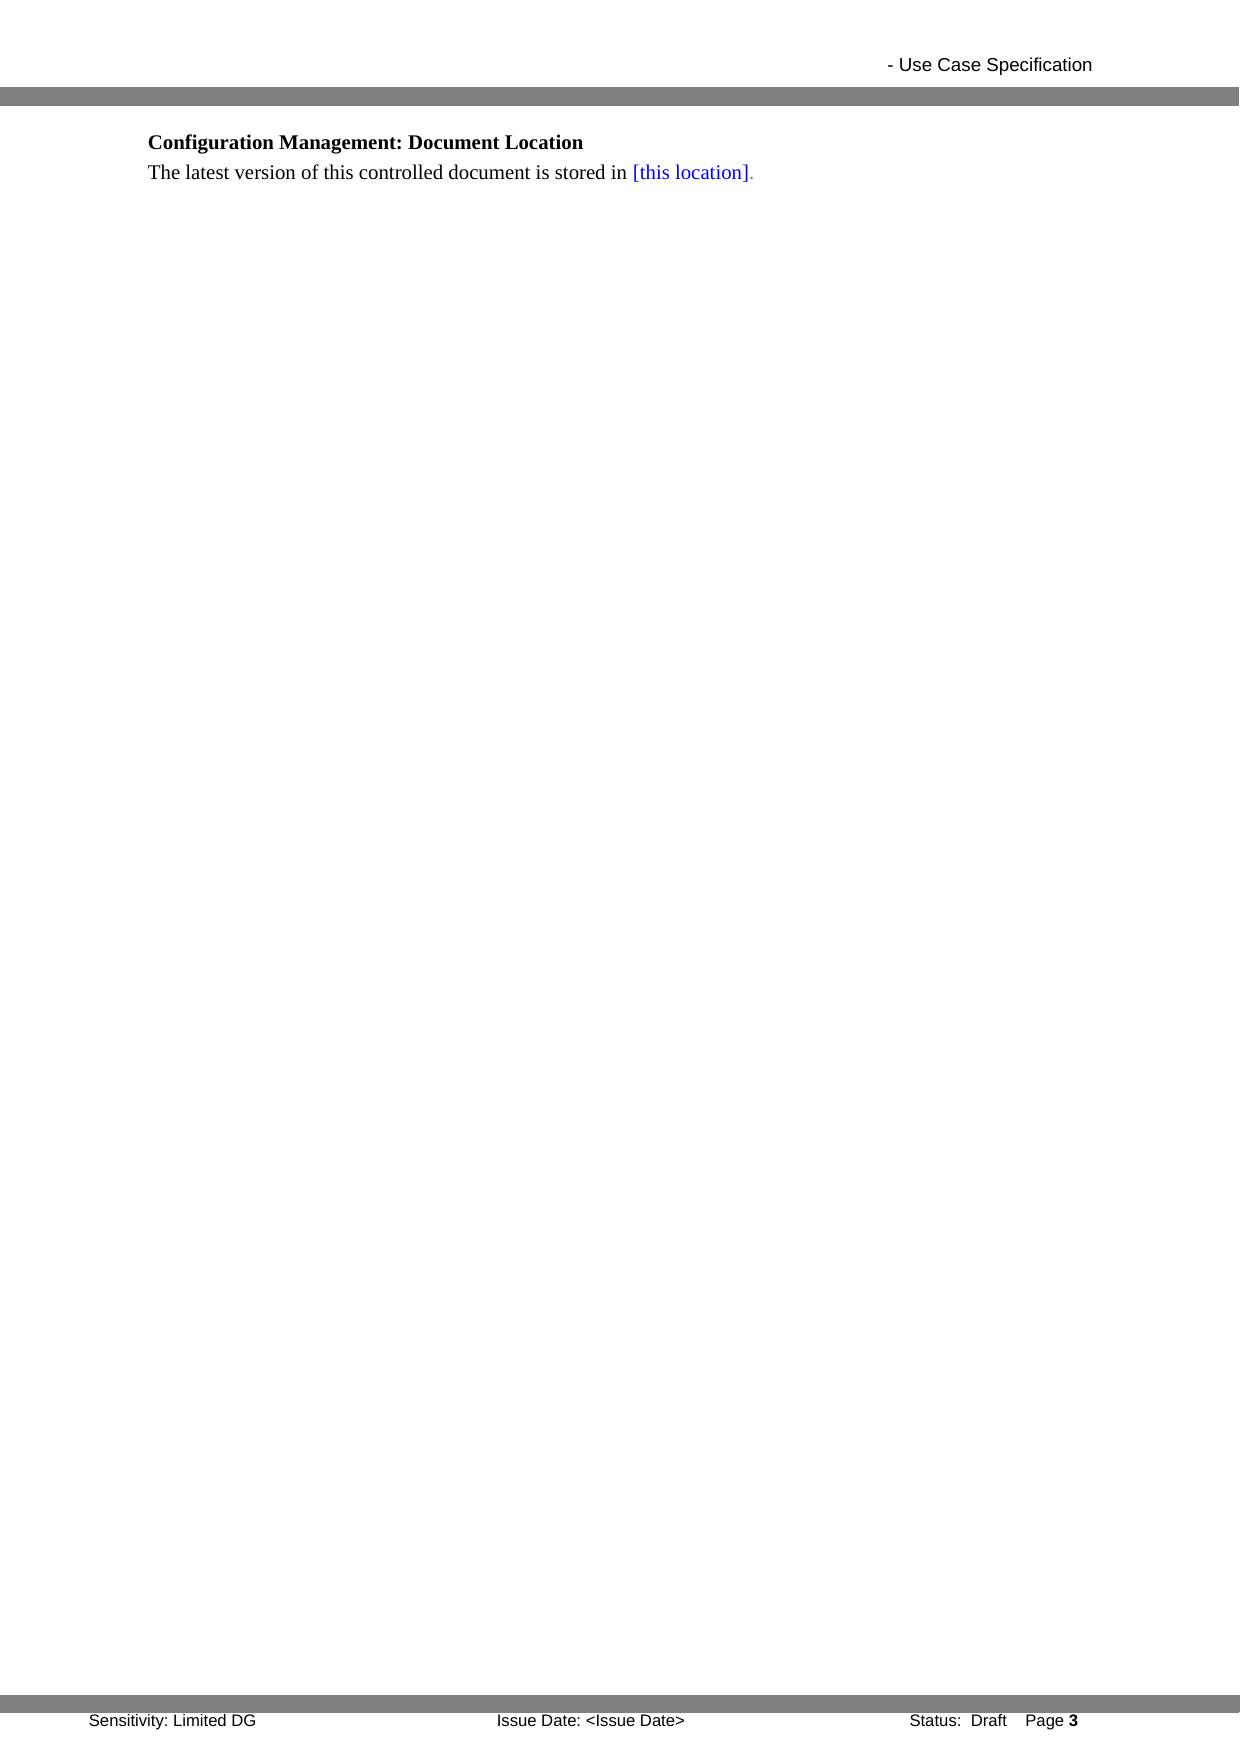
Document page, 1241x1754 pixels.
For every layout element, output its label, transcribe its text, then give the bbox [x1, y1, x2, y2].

text The latest version of this controlled document is stored in [this location]. [148, 160, 1092, 184]
text Configuration Management: Document Location [148, 130, 1092, 154]
